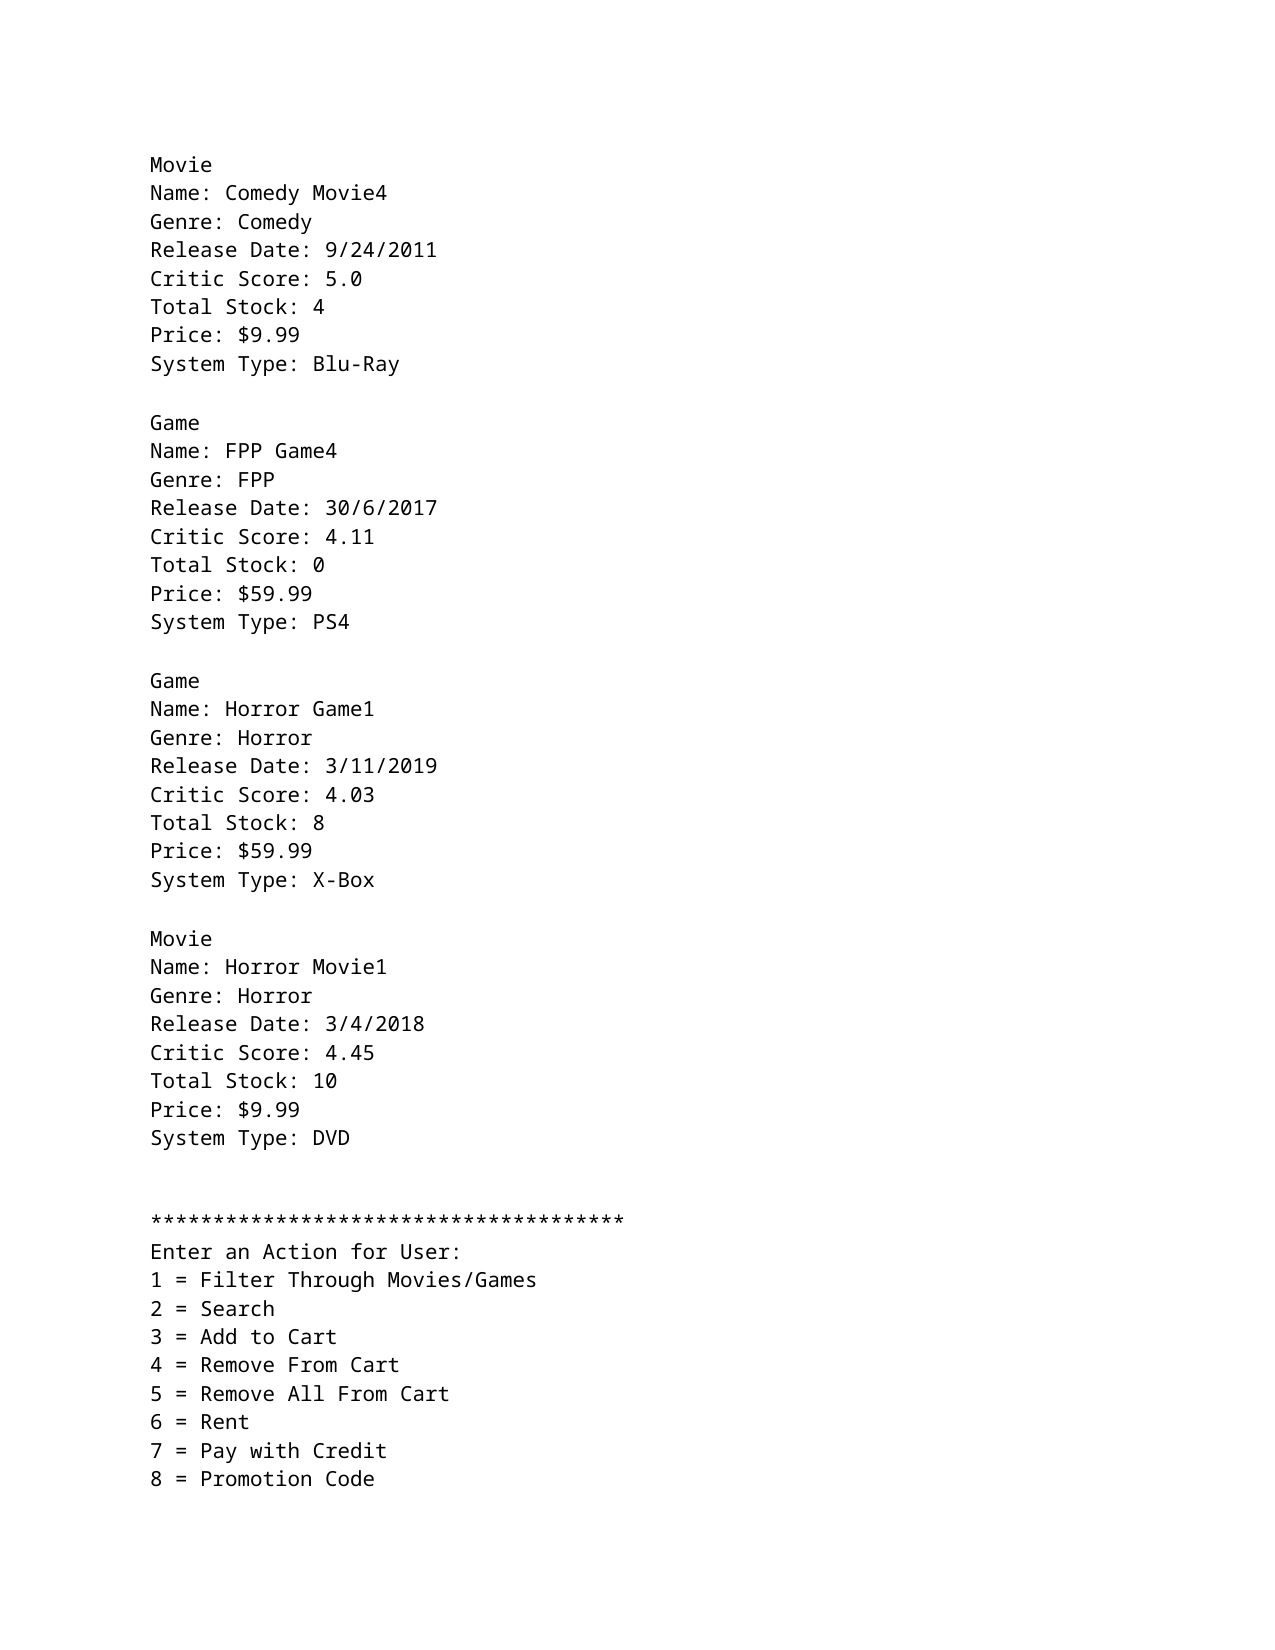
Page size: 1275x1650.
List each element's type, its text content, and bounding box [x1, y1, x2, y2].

text 7 = Pay with Credit [150, 1436, 1125, 1464]
text System Type: PS4 [150, 607, 1125, 636]
text Genre: Horror [150, 723, 1125, 751]
text Total Stock: 10 [150, 1066, 1125, 1095]
text ************************************** [150, 1208, 1125, 1237]
text Release Date: 30/6/2017 [150, 493, 1125, 522]
text Genre: FPP [150, 465, 1125, 493]
text Genre: Horror [150, 981, 1125, 1009]
text Critic Score: 4.03 [150, 780, 1125, 808]
text Critic Score: 4.45 [150, 1038, 1125, 1066]
text Total Stock: 8 [150, 808, 1125, 837]
text Name: Horror Game1 [150, 694, 1125, 723]
text Game [150, 408, 1125, 436]
text Movie [150, 150, 1125, 178]
text Game [150, 666, 1125, 694]
text Enter an Action for User: [150, 1237, 1125, 1265]
text Name: Comedy Movie4 [150, 178, 1125, 207]
text Total Stock: 4 [150, 292, 1125, 321]
text 6 = Rent [150, 1407, 1125, 1436]
text 5 = Remove All From Cart [150, 1379, 1125, 1407]
text Critic Score: 4.11 [150, 522, 1125, 550]
text Price: $9.99 [150, 1095, 1125, 1123]
text Release Date: 3/4/2018 [150, 1009, 1125, 1038]
text Critic Score: 5.0 [150, 264, 1125, 292]
text System Type: X-Box [150, 865, 1125, 893]
text Genre: Comedy [150, 207, 1125, 235]
text System Type: Blu-Ray [150, 349, 1125, 377]
text 3 = Add to Cart [150, 1322, 1125, 1351]
text Total Stock: 0 [150, 550, 1125, 579]
text Release Date: 3/11/2019 [150, 751, 1125, 780]
text Release Date: 9/24/2011 [150, 235, 1125, 264]
text Price: $59.99 [150, 837, 1125, 865]
text 4 = Remove From Cart [150, 1351, 1125, 1379]
text Name: FPP Game4 [150, 436, 1125, 465]
text Name: Horror Movie1 [150, 952, 1125, 981]
text Movie [150, 924, 1125, 952]
text 8 = Promotion Code [150, 1464, 1125, 1493]
text 1 = Filter Through Movies/Games [150, 1265, 1125, 1294]
text 2 = Search [150, 1294, 1125, 1322]
text Price: $59.99 [150, 579, 1125, 607]
text System Type: DVD [150, 1123, 1125, 1152]
text Price: $9.99 [150, 321, 1125, 349]
